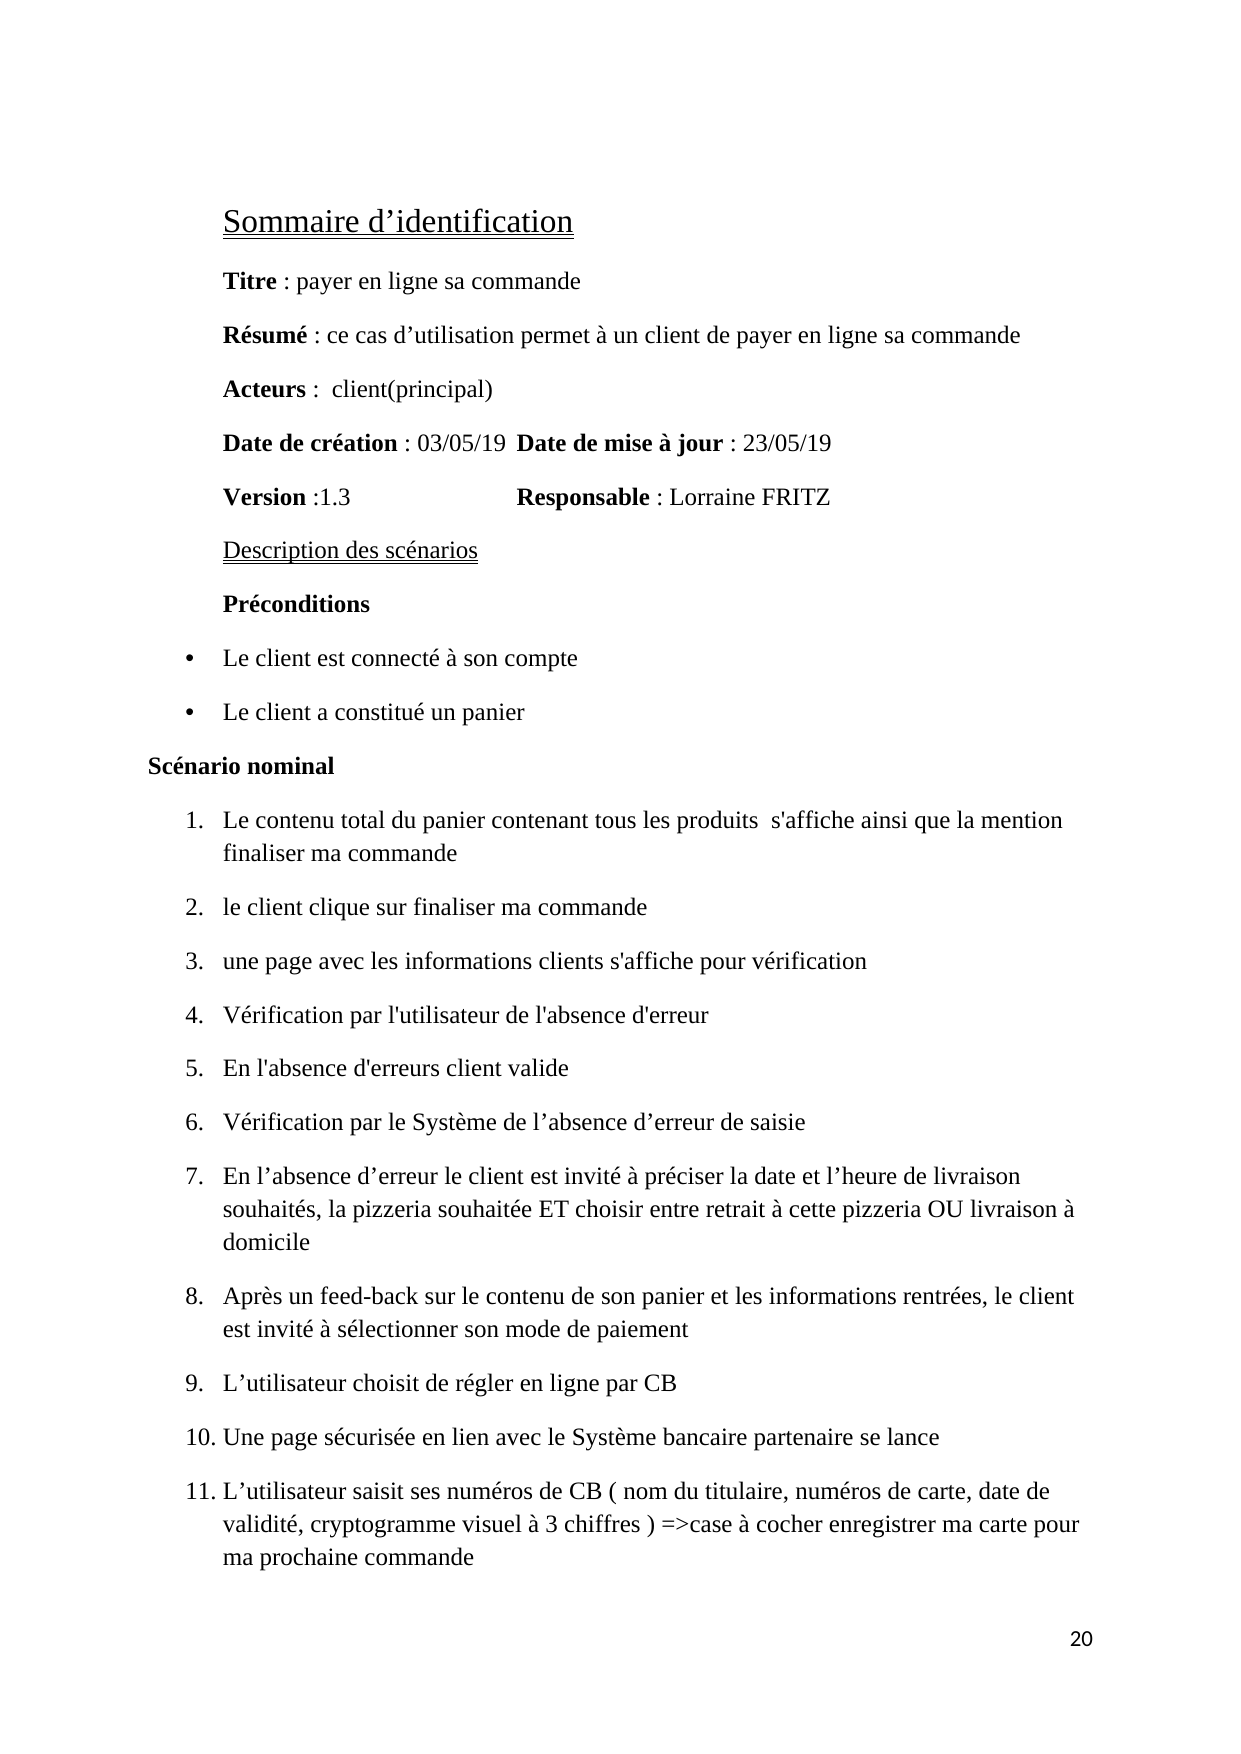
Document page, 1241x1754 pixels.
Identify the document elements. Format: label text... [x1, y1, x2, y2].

list Vérification par le Système de l’absence d’erreur de saisie [185, 1107, 1093, 1136]
text Description des scénarios [223, 536, 1093, 564]
text Sommaire d’identification [223, 201, 1093, 240]
list Vérification par l'utilisateur de l'absence d'erreur [185, 1000, 1093, 1028]
text Titre : payer en ligne sa commande [223, 266, 1093, 295]
list En l’absence d’erreur le client est invité à préciser la date et l’heure de livraison souhaités, la pizzeria souhaitée ET choisir entre retrait à cette pizzeria OU livraison à domicile [185, 1161, 1093, 1256]
list Le client est connecté à son compte [185, 643, 1093, 672]
text Date de création : 03/05/19 Date de mise à jour : 23/05/19 [223, 428, 1093, 457]
text Scénario nominal [148, 751, 1093, 780]
list L’utilisateur saisit ses numéros de CB ( nom du titulaire, numéros de carte, date de validité, cryptogramme visuel à 3 chiffres ) =>case à cocher enregistrer ma carte pour ma prochaine commande [185, 1476, 1093, 1571]
list une page avec les informations clients s'affiche pour vérification [185, 946, 1093, 974]
text Préconditions [223, 589, 1093, 618]
list Une page sécurisée en lien avec le Système bancaire partenaire se lance [185, 1422, 1093, 1451]
list Le client a constitué un panier [185, 697, 1093, 726]
text Version :1.3 Responsable : Lorraine FRITZ [223, 482, 1093, 511]
list le client clique sur finaliser ma commande [185, 892, 1093, 921]
list En l'absence d'erreurs client valide [185, 1053, 1093, 1082]
list Le contenu total du panier contenant tous les produits s'affiche ainsi que la mention finaliser ma commande [185, 805, 1093, 867]
text Résumé : ce cas d’utilisation permet à un client de payer en ligne sa commande [223, 320, 1093, 349]
list L’utilisateur choisit de régler en ligne par CB [185, 1368, 1093, 1397]
text Acteurs : client(principal) [223, 374, 1093, 403]
list Après un feed-back sur le contenu de son panier et les informations rentrées, le client est invité à sélectionner son mode de paiement [185, 1281, 1093, 1343]
